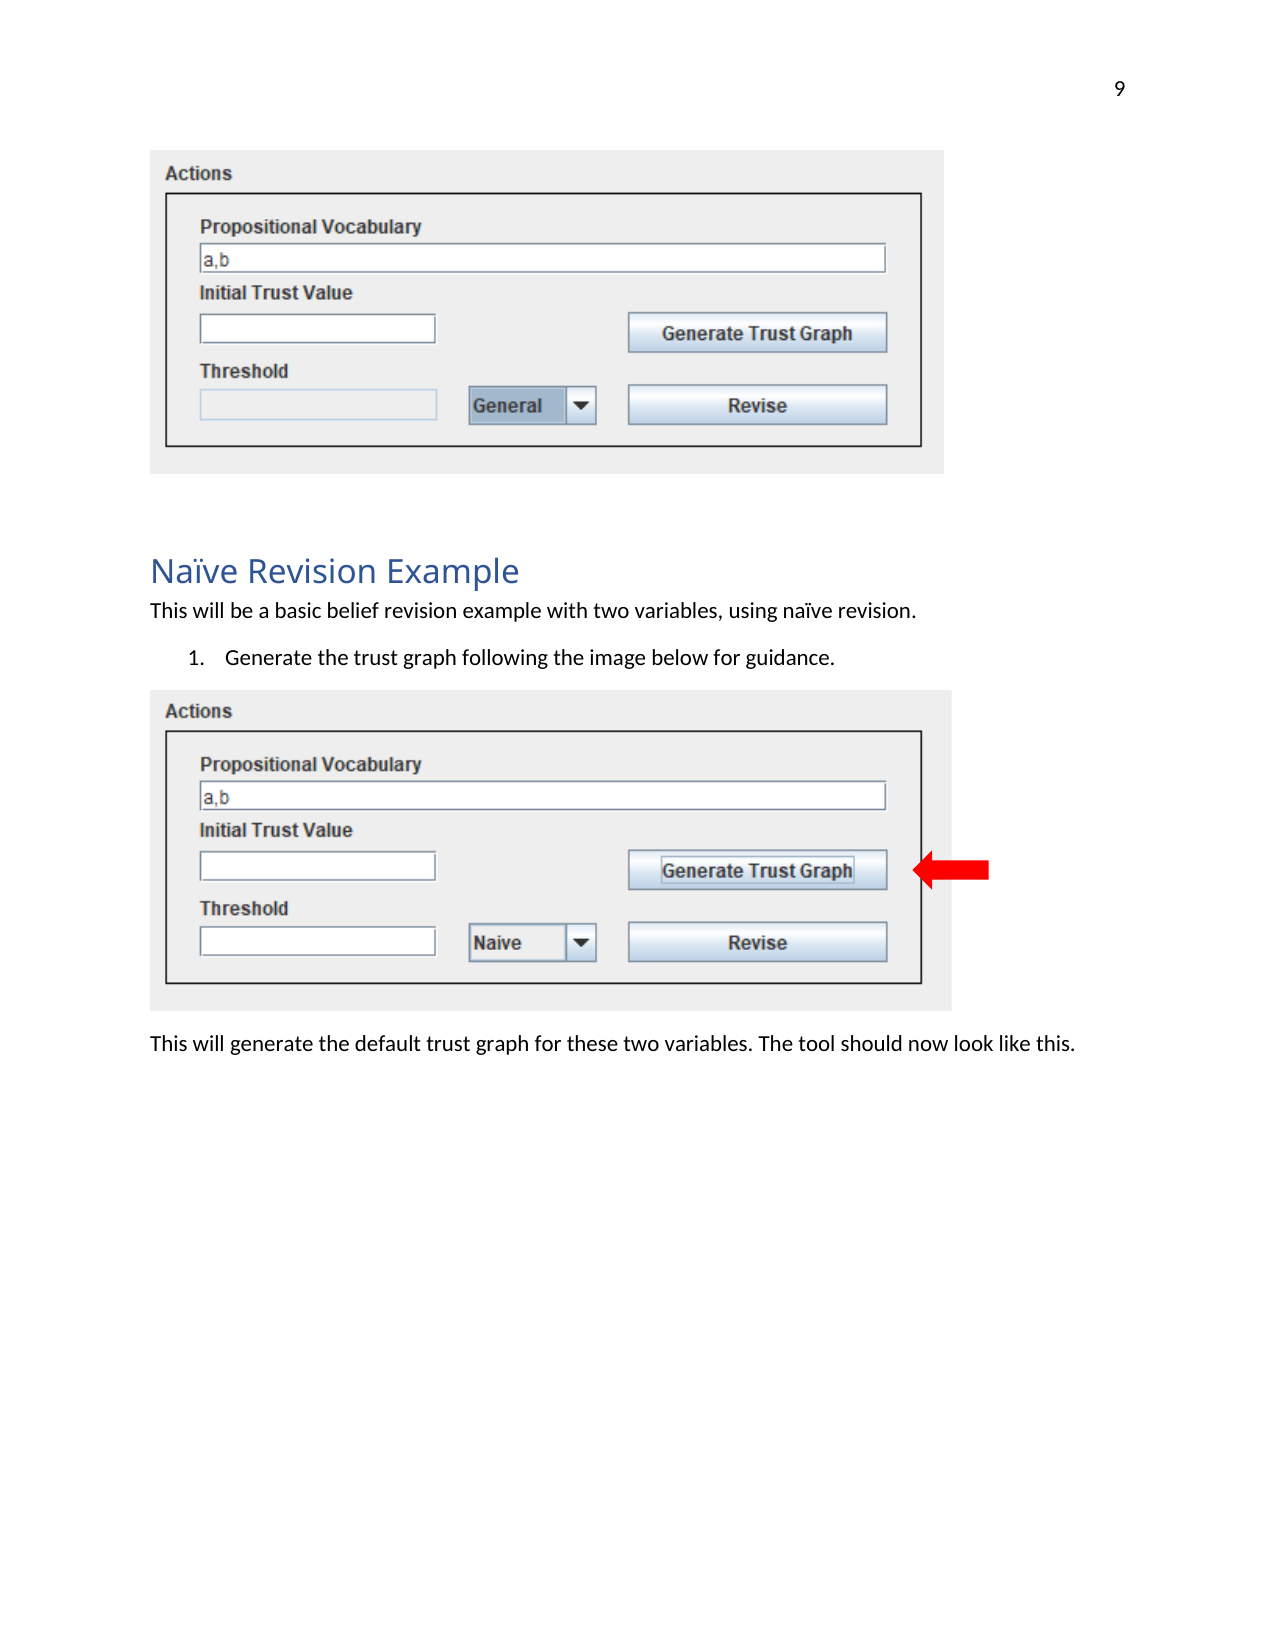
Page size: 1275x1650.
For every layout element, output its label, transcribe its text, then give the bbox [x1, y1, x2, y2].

list Generate the trust graph following the image below for guidance. [187, 643, 1125, 671]
text This will be a basic belief revision example with two variables, using naïve revision. [150, 597, 1125, 624]
subtitle Naïve Revision Example [150, 548, 1125, 593]
text This will generate the default trust graph for these two variables. The tool should now look like this. [150, 1029, 1125, 1058]
picture [150, 150, 944, 474]
picture [150, 690, 952, 1011]
